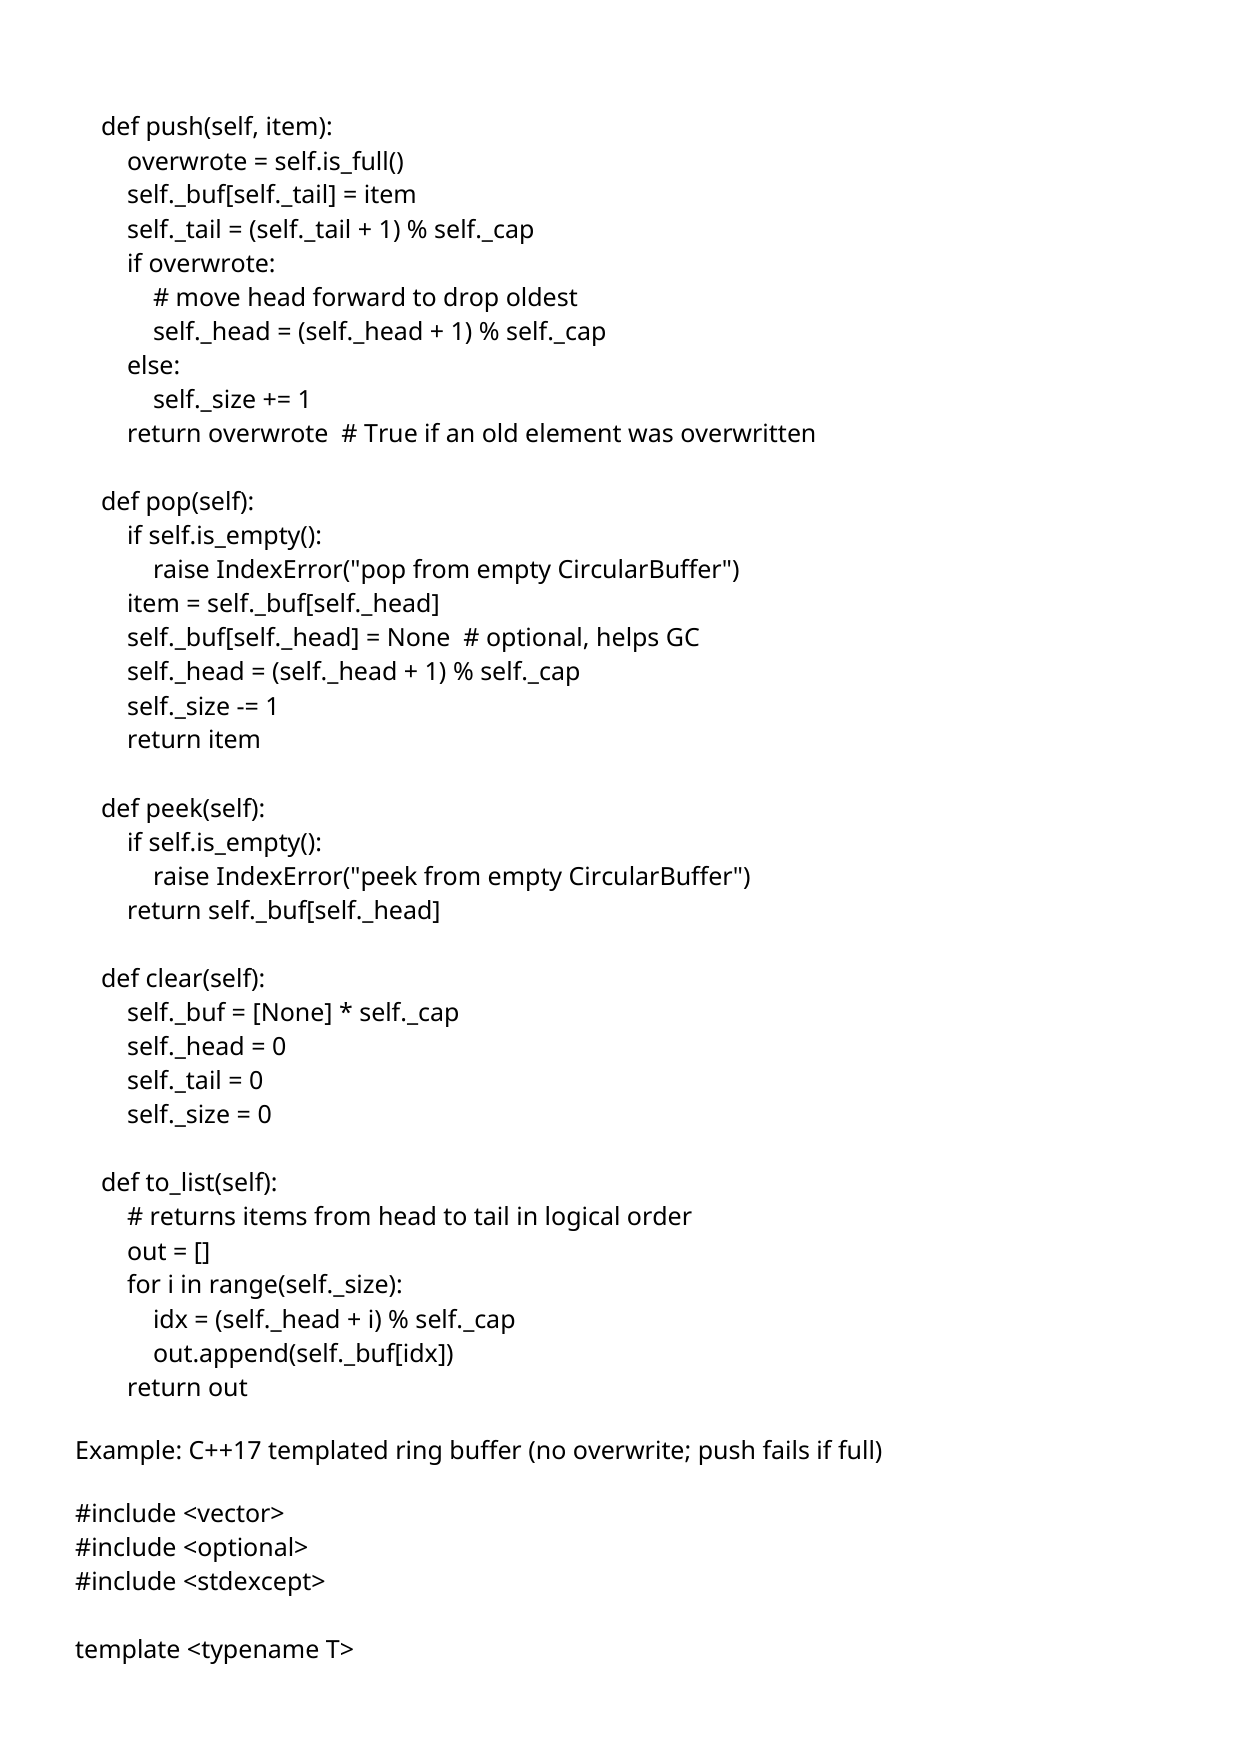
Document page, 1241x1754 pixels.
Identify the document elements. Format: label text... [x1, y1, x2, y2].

text #include <vector> [75, 1496, 1165, 1530]
text def peek(self): [75, 790, 1165, 824]
text return item [75, 722, 1165, 756]
text out.append(self._buf[idx]) [75, 1335, 1165, 1369]
text #include <stdexcept> [75, 1564, 1165, 1598]
text out = [] [75, 1233, 1165, 1267]
text if overwrote: [75, 245, 1165, 279]
text for i in range(self._size): [75, 1267, 1165, 1301]
text self._buf[self._head] = None # optional, helps GC [75, 620, 1165, 654]
text else: [75, 347, 1165, 382]
text self._size -= 1 [75, 688, 1165, 722]
text def to_list(self): [75, 1165, 1165, 1199]
text return overwrote # True if an old element was overwritten [75, 416, 1165, 450]
text def pop(self): [75, 484, 1165, 518]
text self._head = (self._head + 1) % self._cap [75, 313, 1165, 347]
text return self._buf[self._head] [75, 892, 1165, 927]
text raise IndexError("pop from empty CircularBuffer") [75, 552, 1165, 586]
text raise IndexError("peek from empty CircularBuffer") [75, 858, 1165, 892]
text # move head forward to drop oldest [75, 279, 1165, 313]
text def push(self, item): [75, 109, 1165, 143]
text self._head = 0 [75, 1029, 1165, 1063]
text Example: C++17 templated ring buffer (no overwrite; push fails if full) [75, 1433, 1165, 1467]
text template <typename T> [75, 1632, 1165, 1666]
text def clear(self): [75, 961, 1165, 995]
text self._size += 1 [75, 382, 1165, 416]
text self._buf = [None] * self._cap [75, 995, 1165, 1029]
text #include <optional> [75, 1530, 1165, 1564]
text idx = (self._head + i) % self._cap [75, 1301, 1165, 1335]
text return out [75, 1369, 1165, 1403]
text self._size = 0 [75, 1097, 1165, 1131]
text self._tail = (self._tail + 1) % self._cap [75, 211, 1165, 245]
text overwrote = self.is_full() [75, 143, 1165, 177]
text self._head = (self._head + 1) % self._cap [75, 654, 1165, 688]
text if self.is_empty(): [75, 824, 1165, 858]
text self._buf[self._tail] = item [75, 177, 1165, 211]
text # returns items from head to tail in logical order [75, 1199, 1165, 1233]
text if self.is_empty(): [75, 518, 1165, 552]
text self._tail = 0 [75, 1063, 1165, 1097]
text item = self._buf[self._head] [75, 586, 1165, 620]
